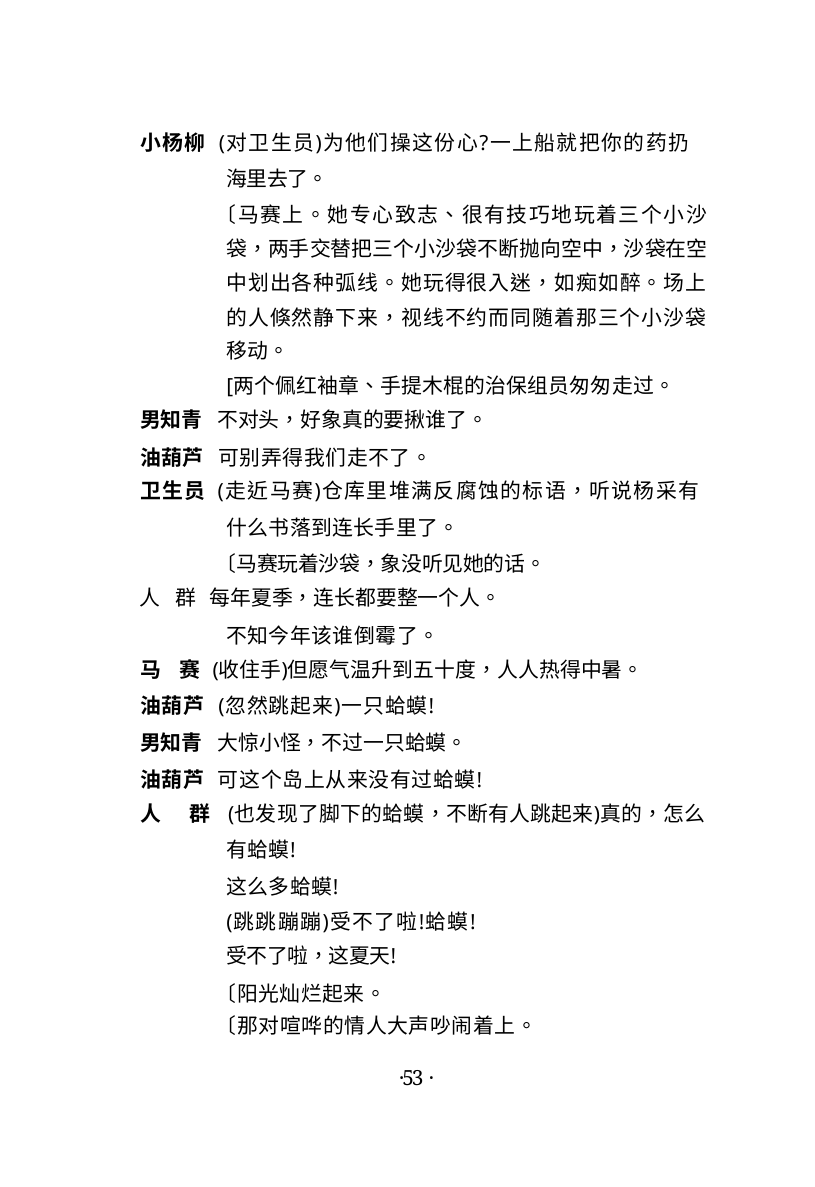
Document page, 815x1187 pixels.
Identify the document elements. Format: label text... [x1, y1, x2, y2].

text 卫生员 (走近马赛)仓库里堆满反腐蚀的标语，听说杨采有 什么书落到连长手里了。 [140, 476, 708, 541]
text 马 赛 (收住手)但愿气温升到五十度，人人热得中暑。 油葫芦 (忽然跳起来)一只蛤蟆! [140, 655, 668, 719]
text 这么多蛤蟆! [226, 872, 709, 900]
text 油葫芦 可这个岛上从来没有过蛤蟆! [140, 766, 709, 793]
text 〔阳光灿烂起来。 [216, 981, 709, 1007]
text 〔那对喧哗的情人大声吵闹着上。 [216, 1013, 709, 1039]
text 不知今年该谁倒霉了。 [226, 622, 709, 649]
text 人 群 (也发现了脚下的蛤蟆，不断有人跳起来)真的，怎么 [140, 799, 709, 827]
text 小杨柳 (对卫生员)为他们操这份心?一上船就把你的药扔 海里去了。 [140, 128, 706, 193]
text 男知青 大惊小怪，不过一只蛤蟆。 [140, 729, 709, 755]
text [两个佩红袖章、手提木棍的治保组员匆匆走过。 男知青 不对头，好象真的要揪谁了。 [140, 371, 679, 434]
text 〔马赛上。她专心致志、很有技巧地玩着三个小沙 袋，两手交替把三个小沙袋不断抛向空中，沙袋在空 中划出各种弧线。她玩得很入迷，如痴如醉。场上 的人倏然静下来，视线不约而同随着那三个小沙袋 移动。 [216, 200, 707, 365]
text 〔马赛玩着沙袋，象没听见她的话。 人 群 每年夏季，连长都要整一个人。 [139, 549, 546, 611]
text 有蛤蟆! [226, 837, 709, 866]
text 油葫芦 可别弄得我们走不了。 [140, 445, 709, 471]
text (跳跳蹦蹦)受不了啦!蛤蟆! 受不了啦，这夏天! [226, 907, 496, 969]
